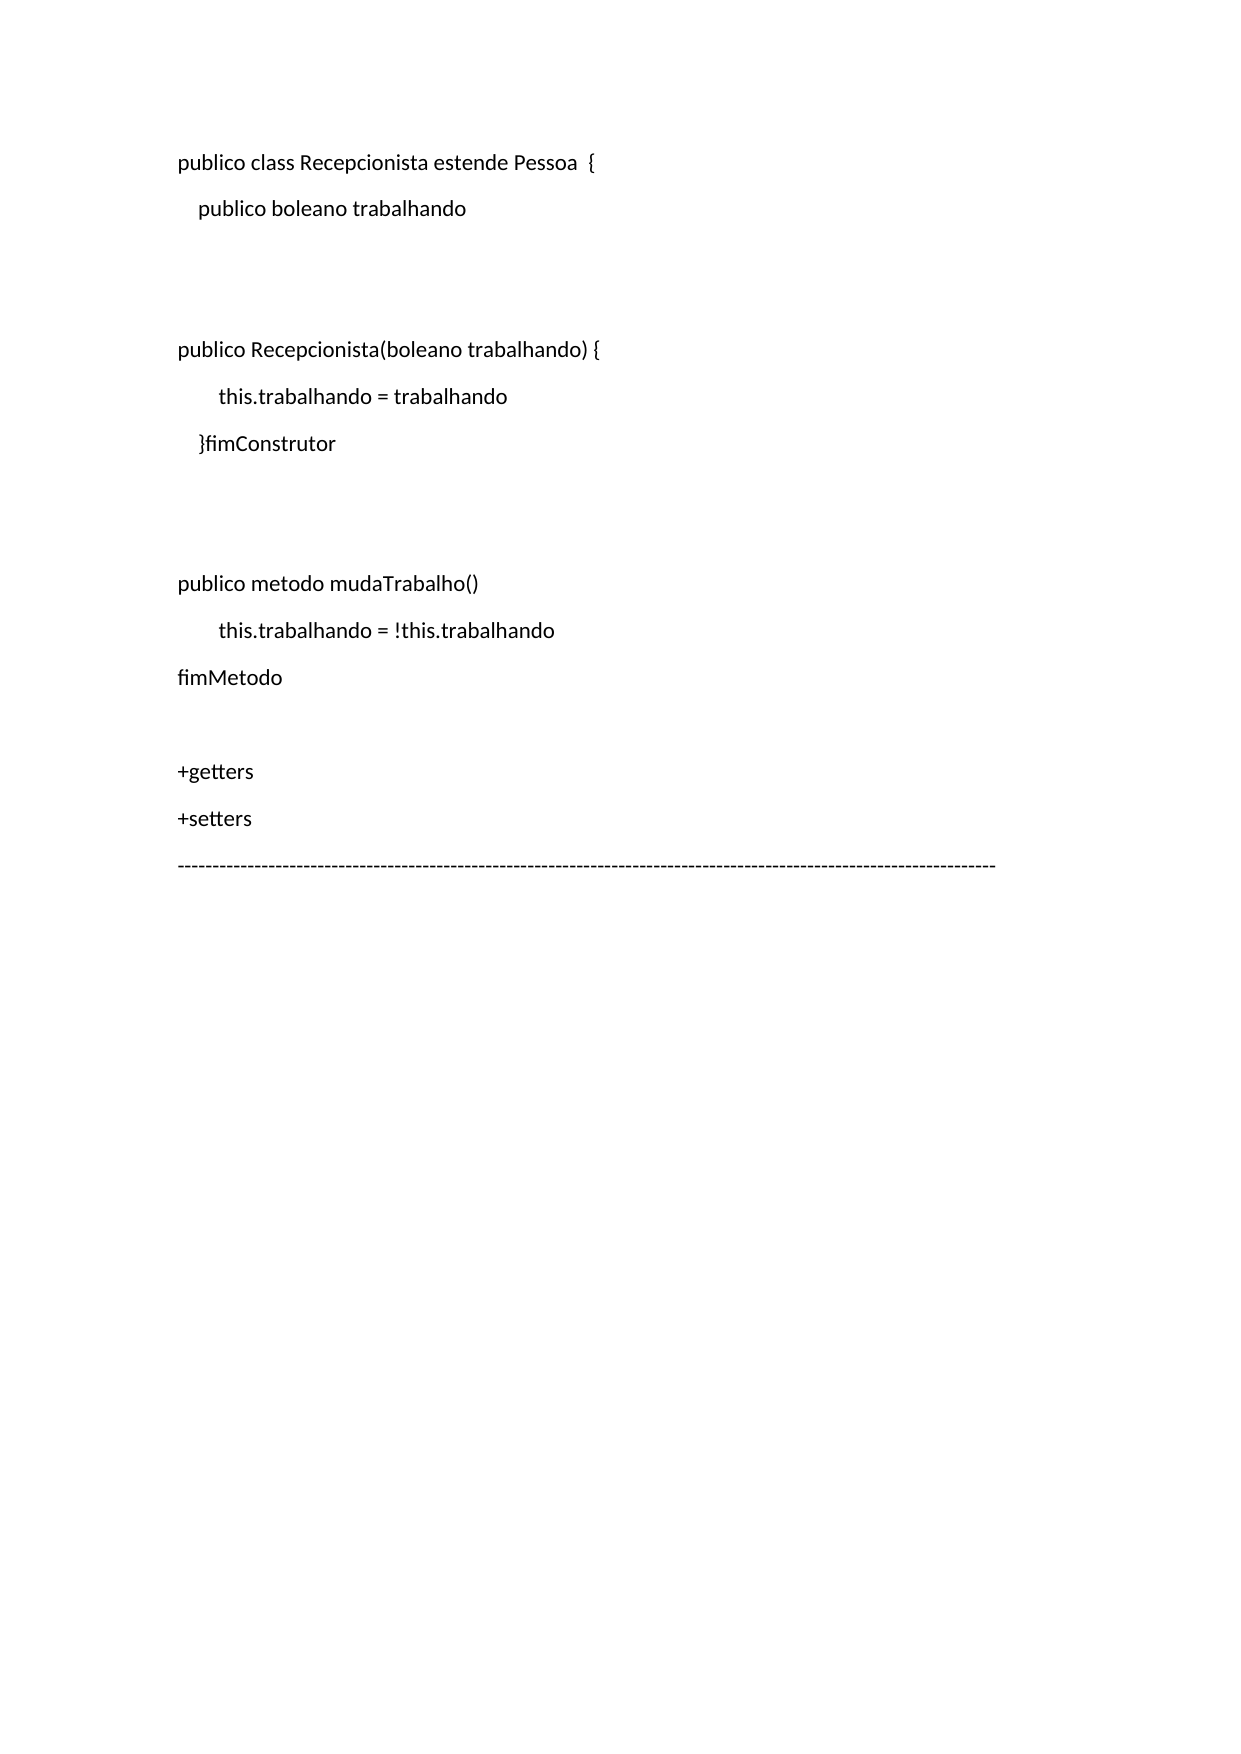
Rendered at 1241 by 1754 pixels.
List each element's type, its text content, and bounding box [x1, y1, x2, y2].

text publico Recepcionista(boleano trabalhando) { [177, 335, 1063, 363]
text this.trabalhando = !this.trabalhando [177, 616, 1063, 644]
text this.trabalhando = trabalhando [177, 382, 1063, 410]
text }fimConstrutor [177, 429, 1063, 457]
text --------------------------------------------------------------------------------------------------------------------- [177, 851, 1063, 879]
text +setters [177, 804, 1063, 832]
text fimMetodo [177, 663, 1063, 691]
text publico metodo mudaTrabalho() [177, 569, 1063, 597]
text publico boleano trabalhando [177, 194, 1063, 222]
text publico class Recepcionista estende Pessoa { [177, 148, 1063, 176]
text +getters [177, 757, 1063, 785]
